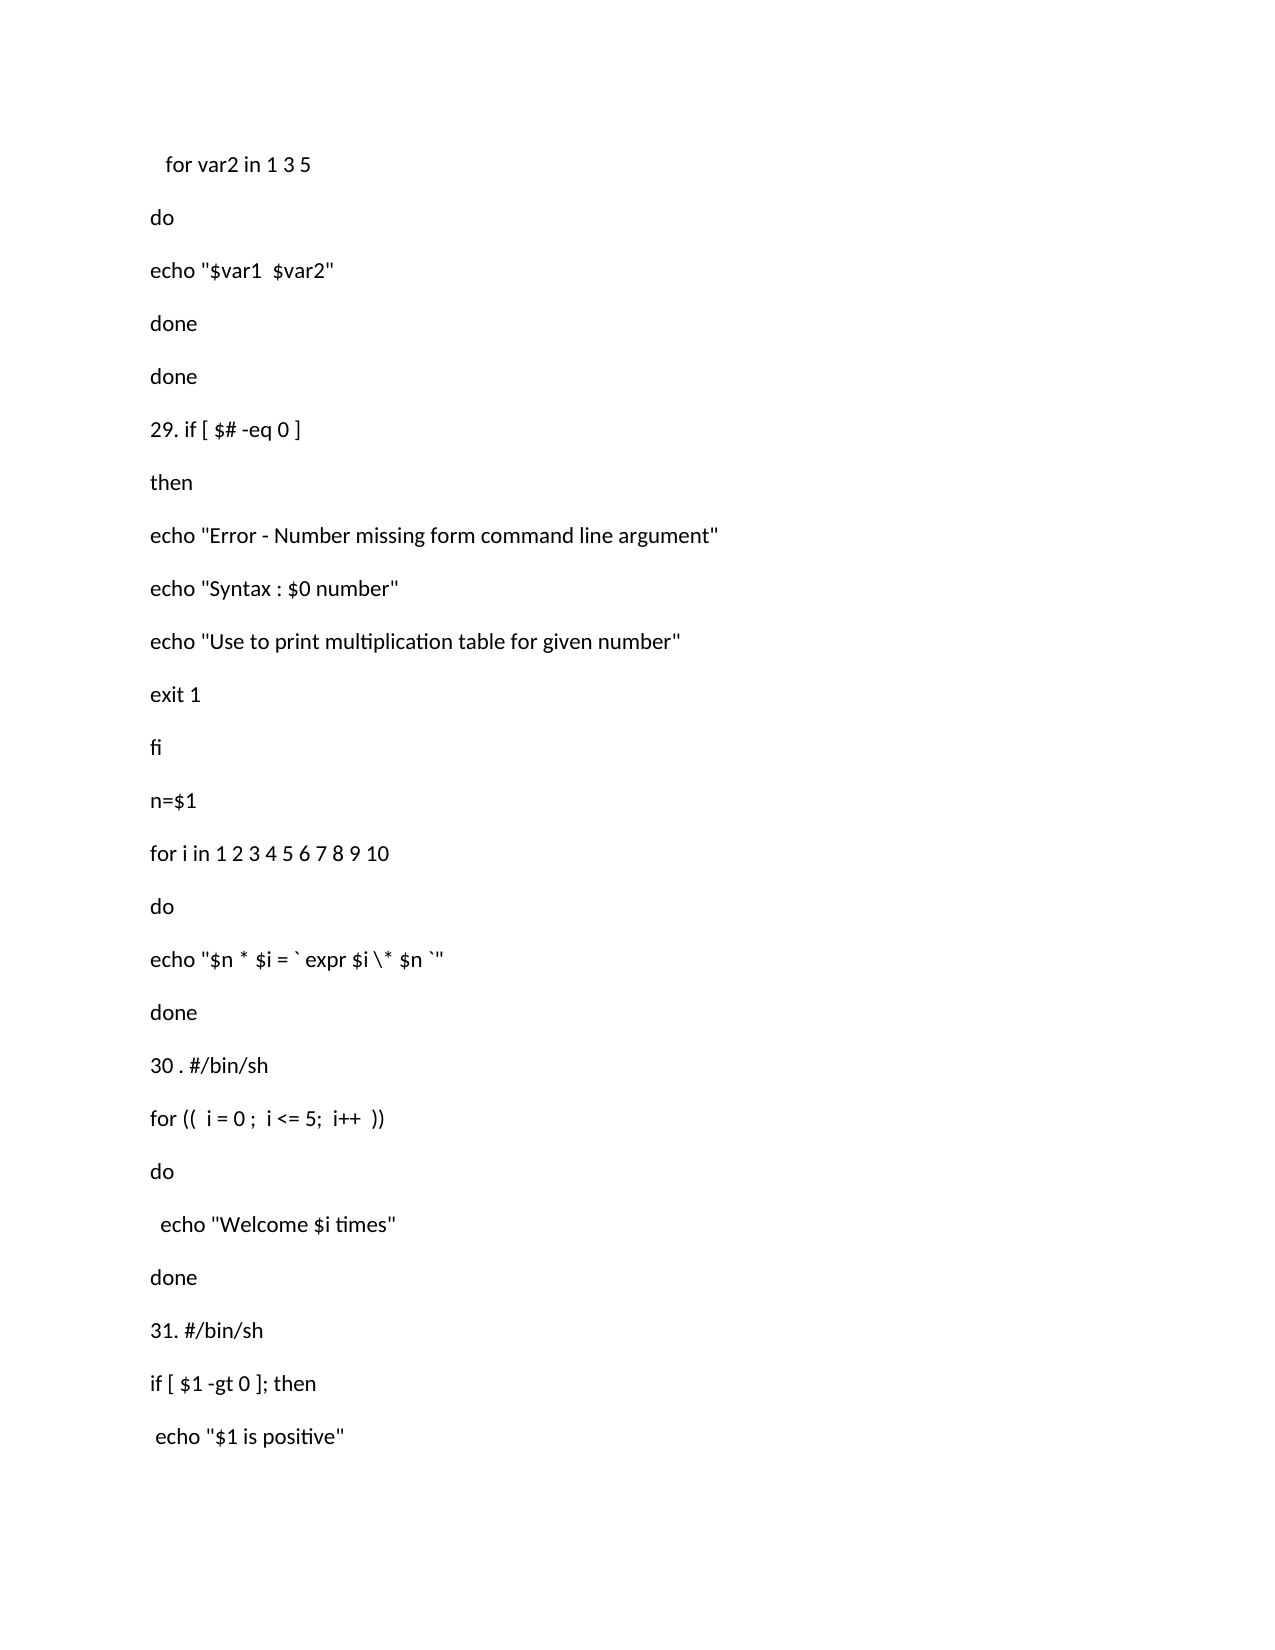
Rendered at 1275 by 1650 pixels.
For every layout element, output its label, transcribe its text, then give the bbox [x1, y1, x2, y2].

text done [150, 362, 1125, 390]
text do [150, 892, 1125, 920]
text done [150, 1263, 1125, 1291]
text done [150, 309, 1125, 337]
text echo "$var1 $var2" [150, 256, 1125, 284]
text for var2 in 1 3 5 [150, 150, 1125, 178]
text do [150, 203, 1125, 231]
text for (( i = 0 ; i <= 5; i++ )) [150, 1104, 1125, 1132]
text echo "Welcome $i times" [150, 1210, 1125, 1238]
text echo "Use to print multiplication table for given number" [150, 627, 1125, 655]
text for i in 1 2 3 4 5 6 7 8 9 10 [150, 839, 1125, 867]
text n=$1 [150, 786, 1125, 814]
text fi [150, 733, 1125, 761]
text echo "Syntax : $0 number" [150, 574, 1125, 602]
text echo "Error - Number missing form command line argument" [150, 521, 1125, 549]
text done [150, 998, 1125, 1026]
text do [150, 1157, 1125, 1185]
text exit 1 [150, 680, 1125, 708]
text 31. #/bin/sh [150, 1316, 1125, 1344]
text echo "$1 is positive" [150, 1422, 1125, 1451]
text 30 . #/bin/sh [150, 1051, 1125, 1079]
text 29. if [ $# -eq 0 ] [150, 415, 1125, 443]
text echo "$n * $i = ` expr $i \* $n `" [150, 945, 1125, 973]
text if [ $1 -gt 0 ]; then [150, 1369, 1125, 1397]
text then [150, 468, 1125, 496]
